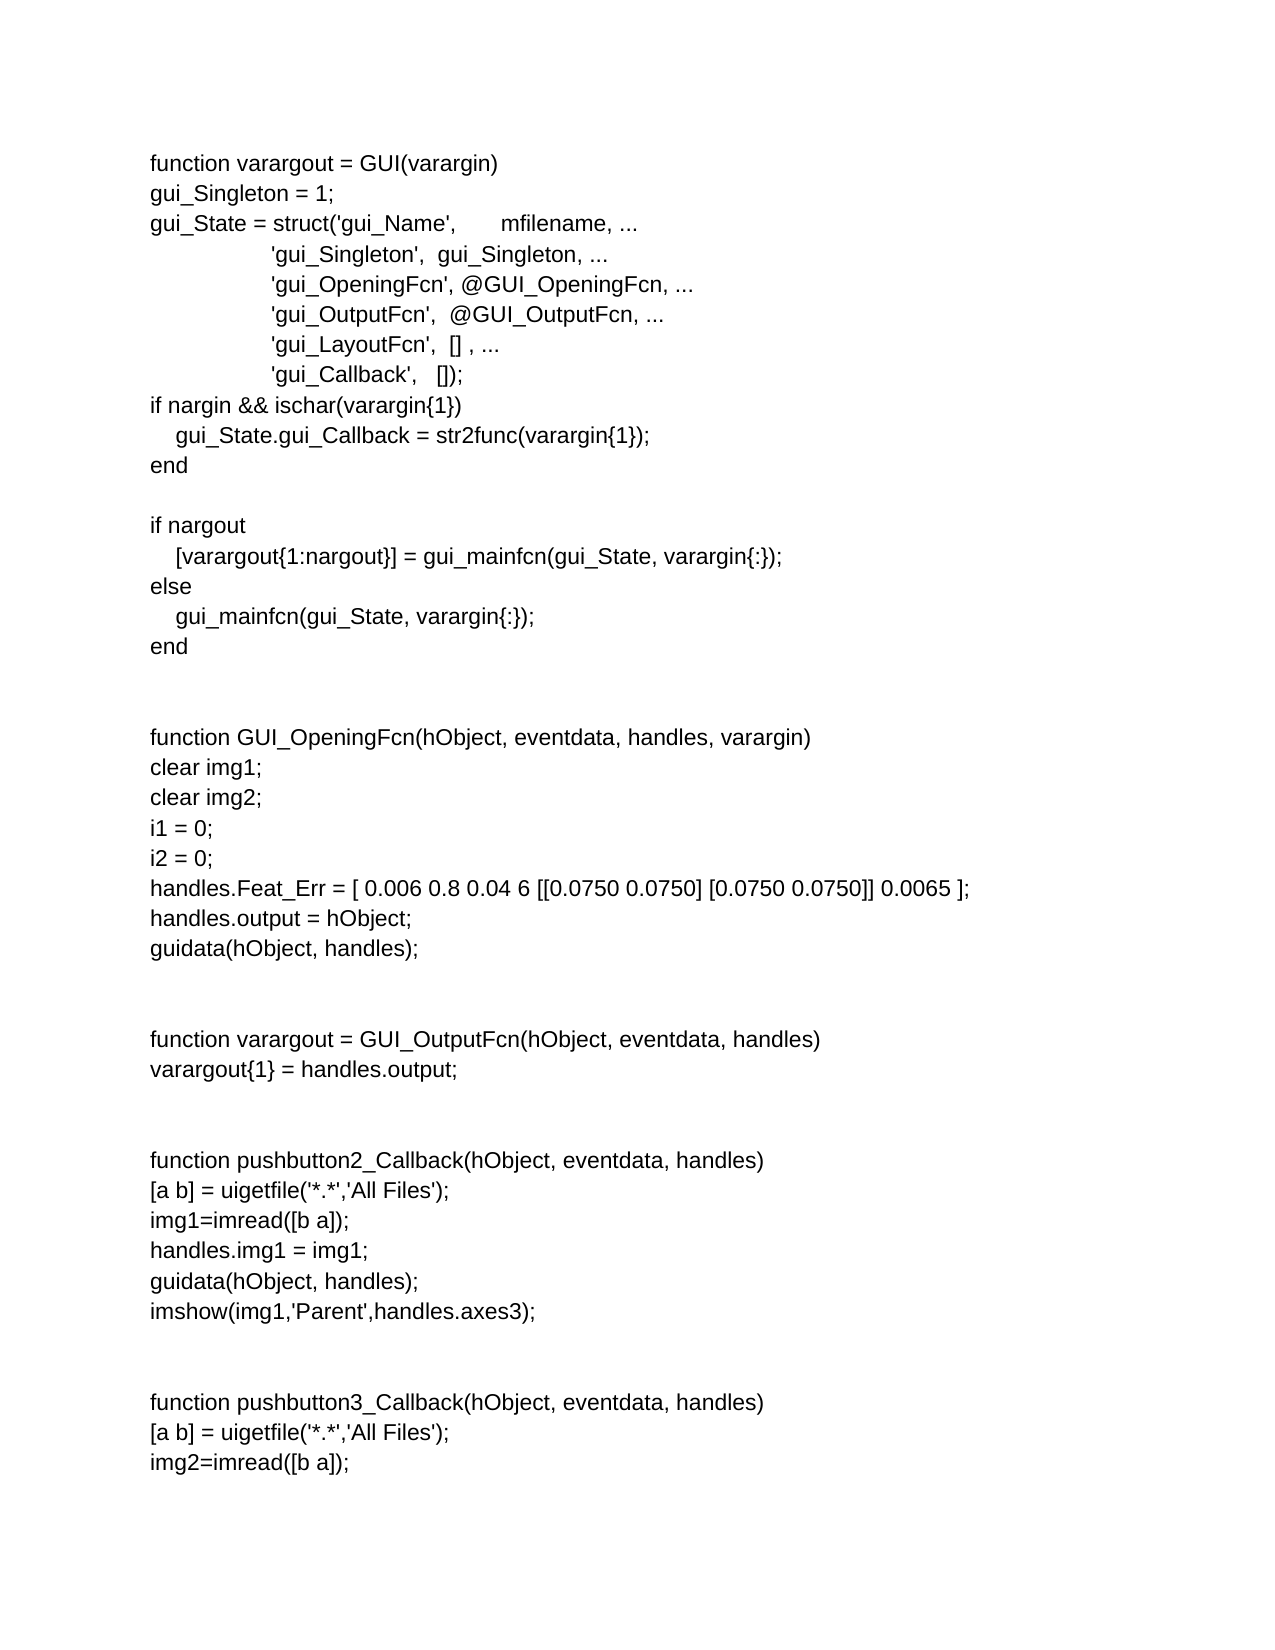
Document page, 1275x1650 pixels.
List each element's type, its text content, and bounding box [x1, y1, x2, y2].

text [varargout{1:nargout}] = gui_mainfcn(gui_State, varargin{:}); [150, 543, 1125, 569]
text function pushbutton2_Callback(hObject, eventdata, handles) [150, 1147, 1125, 1173]
text 'gui_Callback', []); [150, 361, 1125, 388]
text end [150, 633, 1125, 660]
text function varargout = GUI_OutputFcn(hObject, eventdata, handles) [150, 1026, 1125, 1052]
text guidata(hObject, handles); [150, 1268, 1125, 1294]
text gui_mainfcn(gui_State, varargin{:}); [150, 603, 1125, 629]
text if nargout [150, 512, 1125, 539]
text clear img1; [150, 754, 1125, 781]
text gui_State = struct('gui_Name', mfilename, ... [150, 210, 1125, 237]
text function varargout = GUI(varargin) [150, 150, 1125, 176]
text 'gui_LayoutFcn', [] , ... [150, 331, 1125, 358]
text function GUI_OpeningFcn(hObject, eventdata, handles, varargin) [150, 724, 1125, 750]
text varargout{1} = handles.output; [150, 1056, 1125, 1083]
text i1 = 0; [150, 814, 1125, 841]
text 'gui_Singleton', gui_Singleton, ... [150, 241, 1125, 267]
text end [150, 452, 1125, 478]
text function pushbutton3_Callback(hObject, eventdata, handles) [150, 1388, 1125, 1415]
text 'gui_OutputFcn', @GUI_OutputFcn, ... [150, 301, 1125, 327]
text else [150, 573, 1125, 599]
text [a b] = uigetfile('*.*','All Files'); [150, 1177, 1125, 1203]
text handles.img1 = img1; [150, 1237, 1125, 1264]
text gui_Singleton = 1; [150, 180, 1125, 207]
text img1=imread([b a]); [150, 1207, 1125, 1234]
text gui_State.gui_Callback = str2func(varargin{1}); [150, 422, 1125, 448]
text 'gui_OpeningFcn', @GUI_OpeningFcn, ... [150, 271, 1125, 297]
text handles.output = hObject; [150, 905, 1125, 932]
text handles.Feat_Err = [ 0.006 0.8 0.04 6 [[0.0750 0.0750] [0.0750 0.0750]] 0.0065 ]; [150, 875, 1125, 901]
text if nargin && ischar(varargin{1}) [150, 392, 1125, 418]
text imshow(img1,'Parent',handles.axes3); [150, 1298, 1125, 1324]
text [a b] = uigetfile('*.*','All Files'); [150, 1419, 1125, 1445]
text guidata(hObject, handles); [150, 935, 1125, 962]
text img2=imread([b a]); [150, 1449, 1125, 1475]
text clear img2; [150, 784, 1125, 811]
text i2 = 0; [150, 845, 1125, 871]
